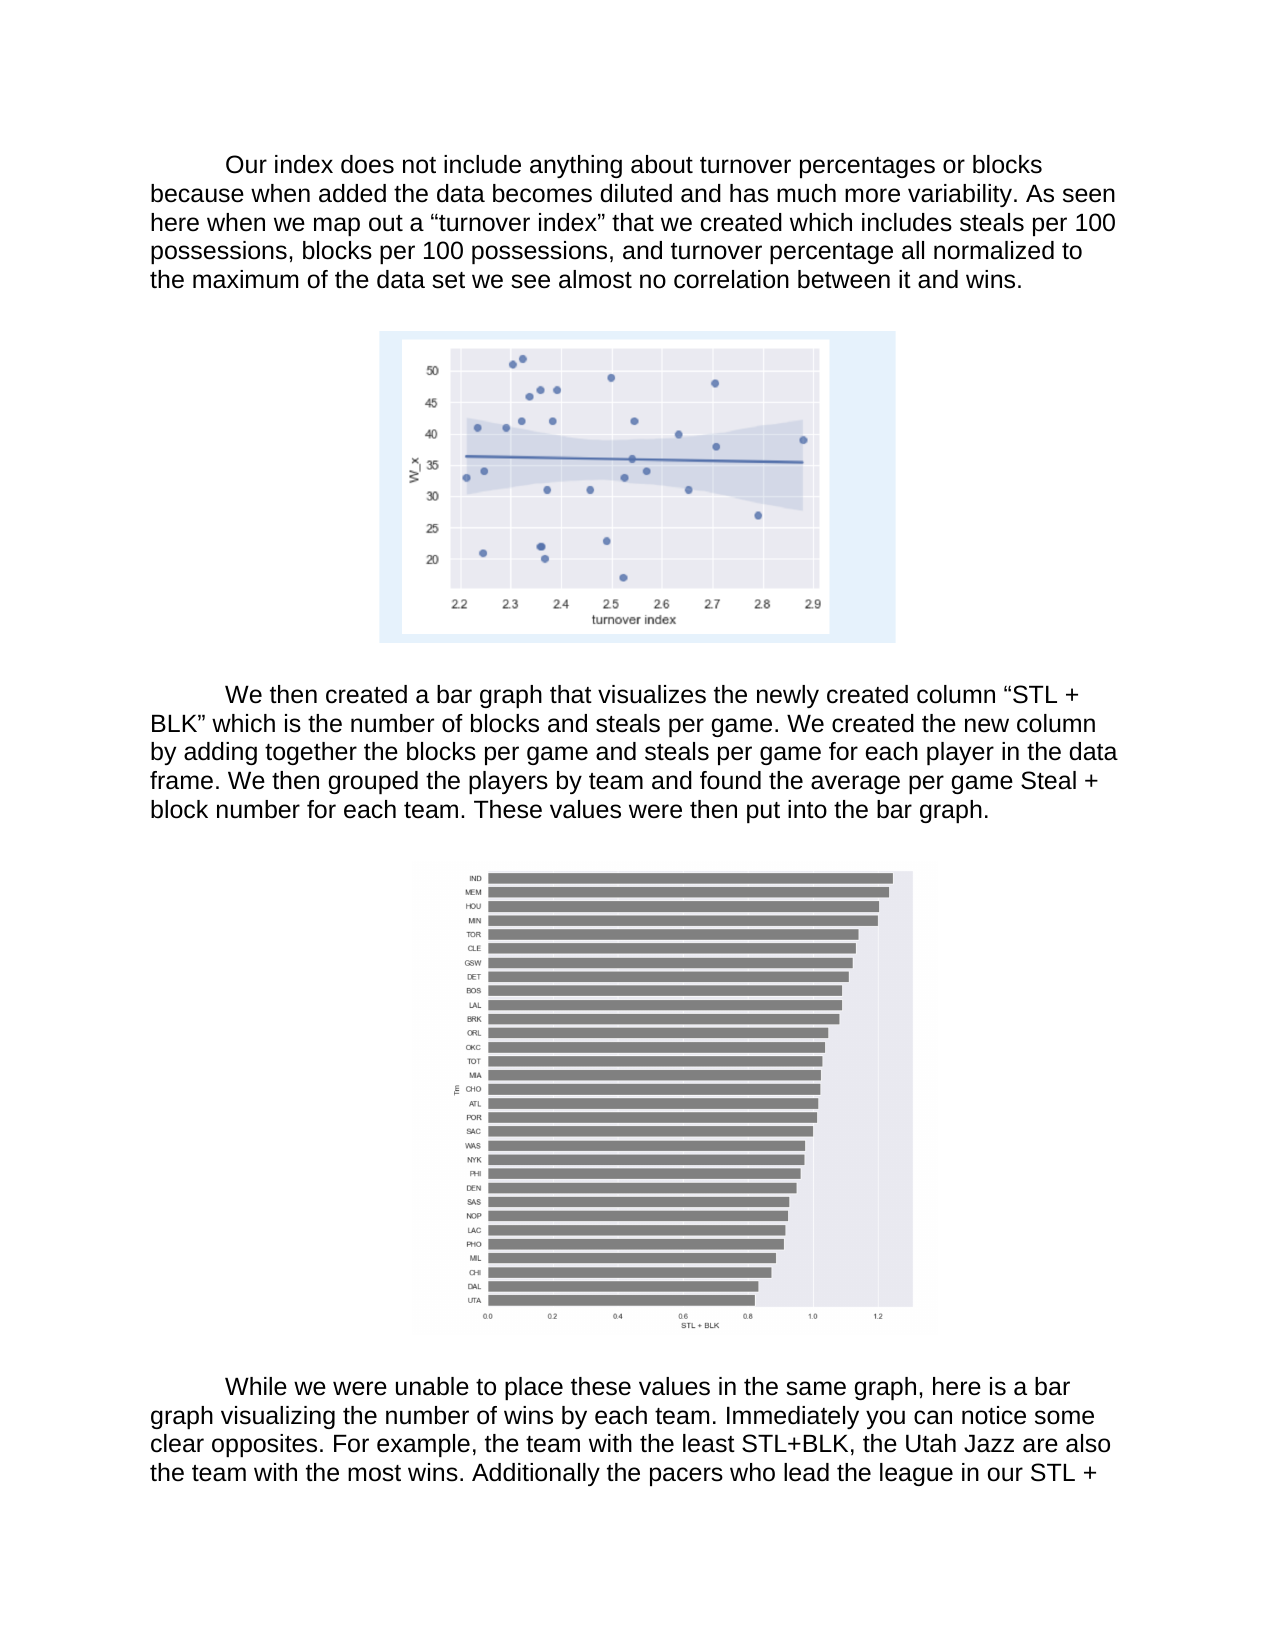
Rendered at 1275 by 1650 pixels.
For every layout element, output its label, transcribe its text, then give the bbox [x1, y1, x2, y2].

text Our index does not include anything about turnover percentages or blocks because when added the data becomes diluted and has much more variability. As seen here when we map out a “turnover index” that we created which includes steals per 100 possessions, blocks per 100 possessions, and turnover percentage all normalized to the maximum of the data set we see almost no correlation between it and wins. [150, 150, 1125, 294]
text We then created a bar graph that visualizes the newly created column “STL + BLK” which is the number of blocks and steals per game. We created the new column by adding together the blocks per game and steals per game for each player in the data frame. We then grouped the players by team and found the average per game Steal + block number for each team. These values were then put into the bar graph. [150, 680, 1125, 824]
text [150, 1372, 1125, 1487]
picture [411, 861, 939, 1335]
picture [379, 331, 896, 643]
